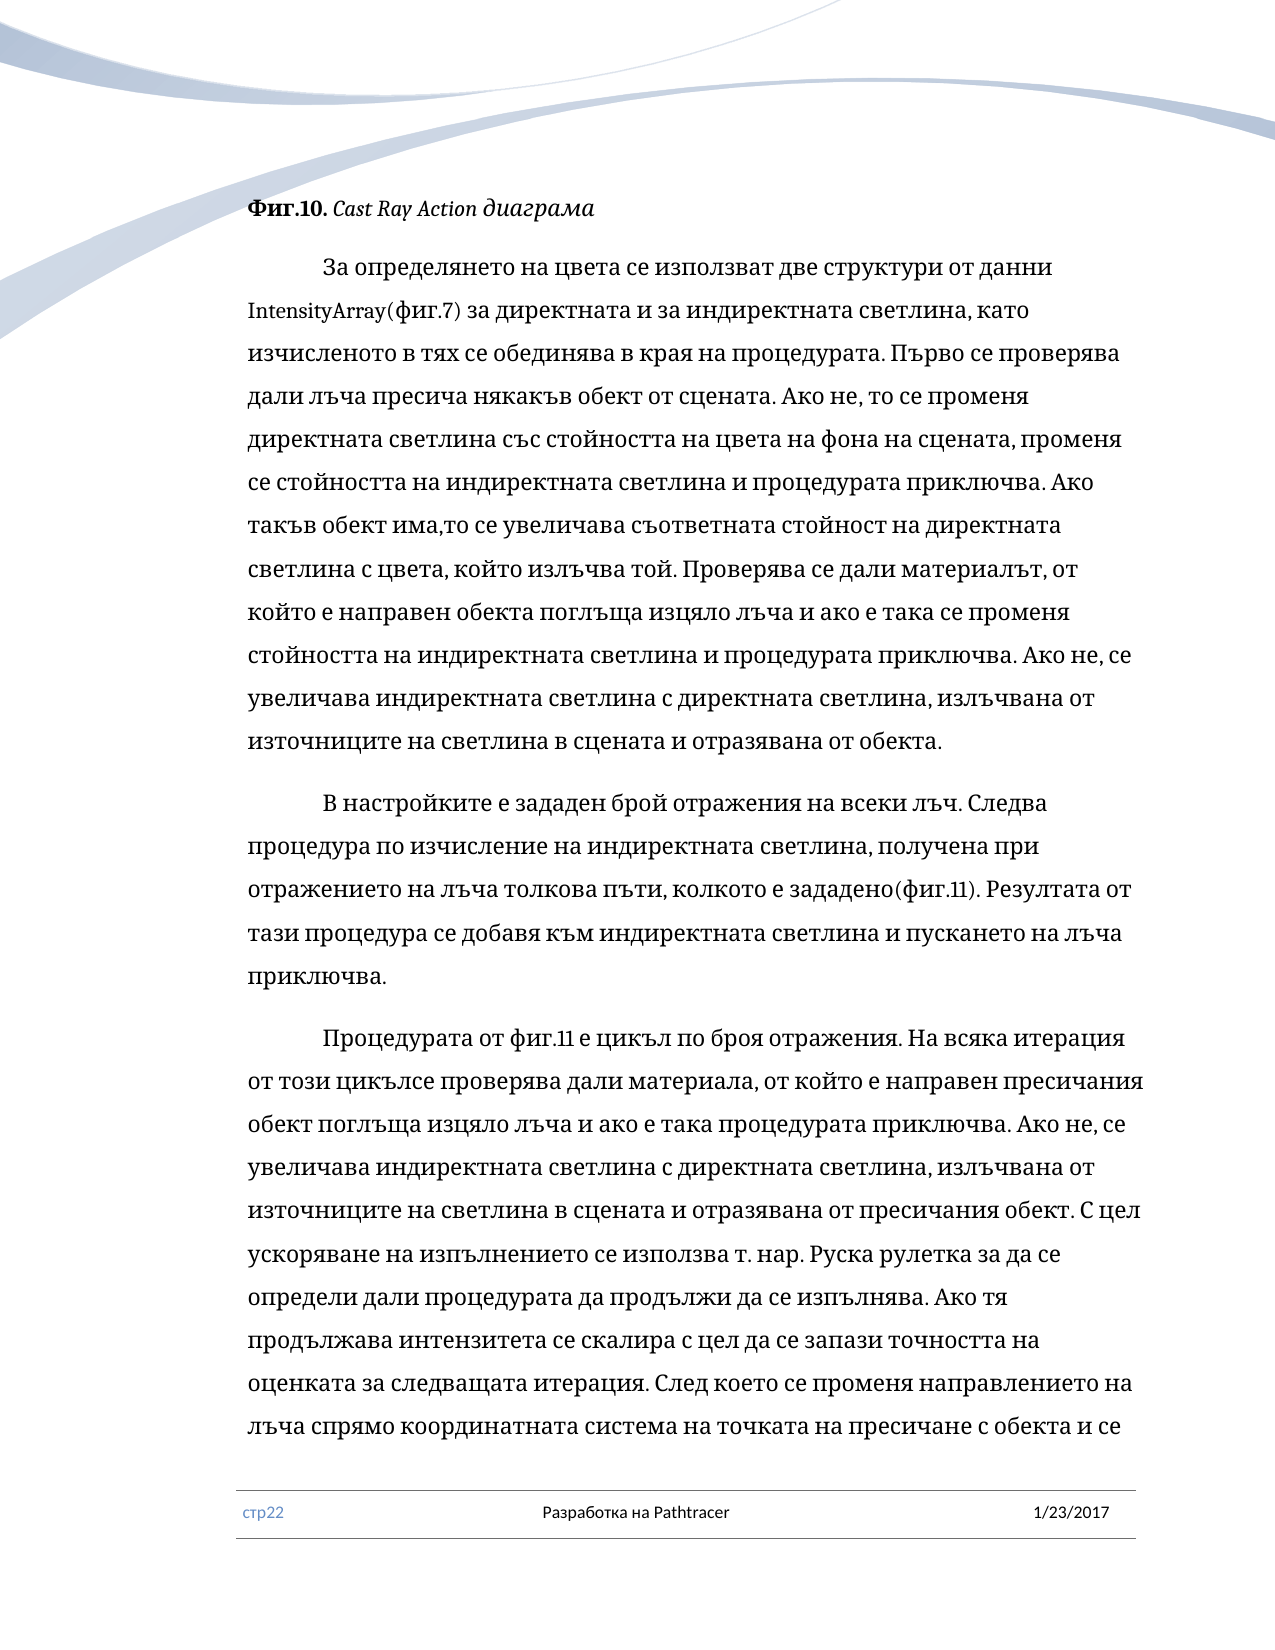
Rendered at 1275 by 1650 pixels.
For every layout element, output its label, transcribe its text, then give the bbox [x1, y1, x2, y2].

text Фиг.10. Cast Ray Action диаграма [247, 191, 1147, 228]
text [247, 1020, 1147, 1446]
text В настройките е зададен брой отражения на всеки лъч. Следва процедура по изчисление на индиректната светлина, получена при отражението на лъча толкова пъти, колкото е зададено(фиг.11). Резултата от тази процедура се добавя към индиректната светлина и пускането на лъча приключва. [247, 786, 1147, 996]
text За определянето на цвета се използват две структури от данни IntensityArray(фиг.7) за директната и за индиректната светлина, като изчисленото в тях се обединява в края на процедурата. Първо се проверява дали лъча пресича някакъв обект от сцената. Ако не, то се променя директната светлина със стойността на цвета на фона на сцената, променя се стойността на индиректната светлина и процедурата приключва. Ако такъв обект има,то се увеличава съответната стойност на директната светлина с цвета, който излъчва той. Проверява се дали материалът, от който е направен обекта поглъща изцяло лъча и ако е така се променя стойността на индиректната светлина и процедурата приключва. Ако не, се увеличава индиректната светлина с директната светлина, излъчвана от източниците на светлина в сцената и отразявана от обекта. [247, 249, 1147, 761]
